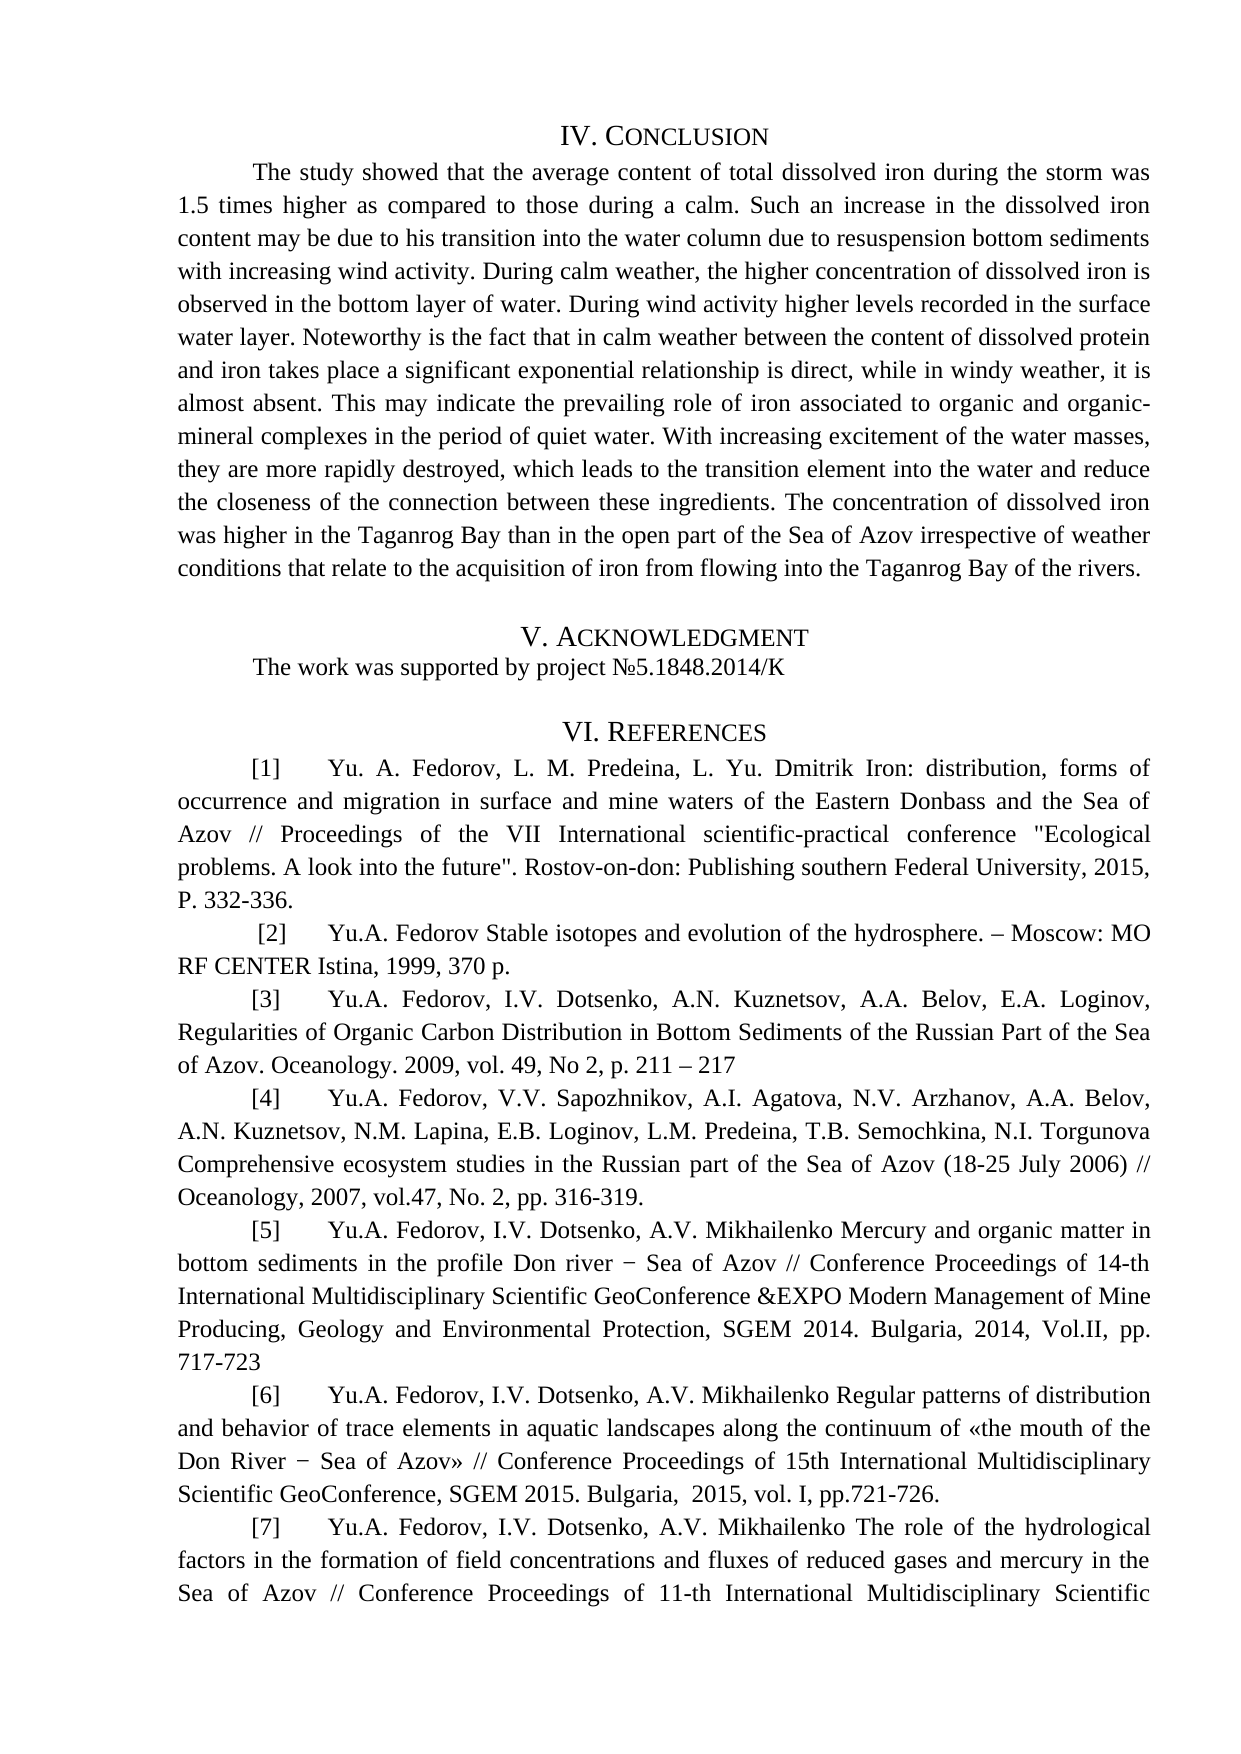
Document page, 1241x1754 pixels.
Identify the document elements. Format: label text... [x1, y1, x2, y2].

text V. ACKNOWLEDGMENT [177, 619, 1152, 652]
text VI. References [177, 714, 1152, 748]
text [2] Yu.A. Fedorov Stable isotopes and evolution of the hydrosphere. – Moscow: MO RF CENTER Istina, 1999, 370 p. [177, 918, 1152, 980]
text [6] Yu.A. Fedorov, I.V. Dotsenko, A.V. Mikhailenko Regular patterns of distribution and behavior of trace elements in aquatic landscapes along the continuum of «the mouth of the Don River − Sea of Azov» // Conference Proceedings of 15th International Multidisciplinary Scientific GeoConference, SGEM 2015. Bulgaria, 2015, vol. I, pp.721-726. [177, 1380, 1152, 1413]
text [1] Yu. A. Fedorov, L. M. Predeina, L. Yu. Dmitrik Iron: distribution, forms of occurrence and migration in surface and mine waters of the Eastern Donbass and the Sea of Azov // Proceedings of the VII International scientific-practical conference "Ecological problems. A look into the future". Rostov-on-don: Publishing southern Federal University, 2015, P. 332-336. [177, 753, 1152, 914]
text The study showed that the average content of total dissolved iron during the storm was 1.5 times higher as compared to those during a calm. Such an increase in the dissolved iron content may be due to his transition into the water column due to resuspension bottom sediments with increasing wind activity. During calm weather, the higher concentration of dissolved iron is observed in the bottom layer of water. During wind activity higher levels recorded in the surface water layer. Noteworthy is the fact that in calm weather between the content of dissolved protein and iron takes place a significant exponential relationship is direct, while in windy weather, it is almost absent. This may indicate the prevailing role of iron associated to organic and organic-mineral complexes in the period of quiet water. With increasing excitement of the water masses, they are more rapidly destroyed, which leads to the transition element into the water and reduce the closeness of the connection between these ingredients. The concentration of dissolved iron was higher in the Taganrog Bay than in the open part of the Sea of Azov irrespective of weather conditions that relate to the acquisition of iron from flowing into the Taganrog Bay of the rivers. [177, 157, 1152, 582]
text [5] Yu.A. Fedorov, I.V. Dotsenko, A.V. Mikhailenko Mercury and organic matter in bottom sediments in the profile Don river − Sea of Azov // Conference Proceedings of 14-th International Multidisciplinary Scientific GeoConference &EXPO Modern Management of Mine Producing, Geology and Environmental Protection, SGEM 2014. Bulgaria, 2014, Vol.II, pp. 717-723 [177, 1215, 1152, 1248]
text [3] Yu.A. Fedorov, I.V. Dotsenko, A.N. Kuznetsov, A.A. Belov, E.A. Loginov, Regularities of Organic Carbon Distribution in Bottom Sediments of the Russian Part of the Sea of Azov. Oceanology. 2009, vol. 49, No 2, p. 211 – 217 [177, 984, 1152, 1079]
text [6] Yu.A. Fedorov, I.V. Dotsenko, A.V. Mikhailenko Regular patterns of distribution and behavior of trace elements in aquatic landscapes along the continuum of «the mouth of the Don River − Sea of Azov» // Conference Proceedings of 15th International Multidisciplinary Scientific GeoConference, SGEM 2015. Bulgaria, 2015, vol. I, pp.721-726. [177, 1475, 1152, 1508]
text [4] Yu.A. Fedorov, V.V. Sapozhnikov, A.I. Agatova, N.V. Arzhanov, A.A. Belov, A.N. Kuznetsov, N.M. Lapina, E.B. Loginov, L.M. Predeina, T.B. Semochkina, N.I. Torgunova Comprehensive ecosystem studies in the Russian part of the Sea of Azov (18-25 July 2006) // Oceanology, 2007, vol.47, No. 2, pp. 316-319. [177, 1083, 1152, 1211]
text IV. Conclusion [177, 118, 1152, 152]
text [5] Yu.A. Fedorov, I.V. Dotsenko, A.V. Mikhailenko Mercury and organic matter in bottom sediments in the profile Don river − Sea of Azov // Conference Proceedings of 14-th International Multidisciplinary Scientific GeoConference &EXPO Modern Management of Mine Producing, Geology and Environmental Protection, SGEM 2014. Bulgaria, 2014, Vol.II, pp. 717-723 [177, 1343, 1152, 1376]
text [177, 1512, 1152, 1545]
text The work was supported by project №5.1848.2014/К [177, 652, 1152, 681]
